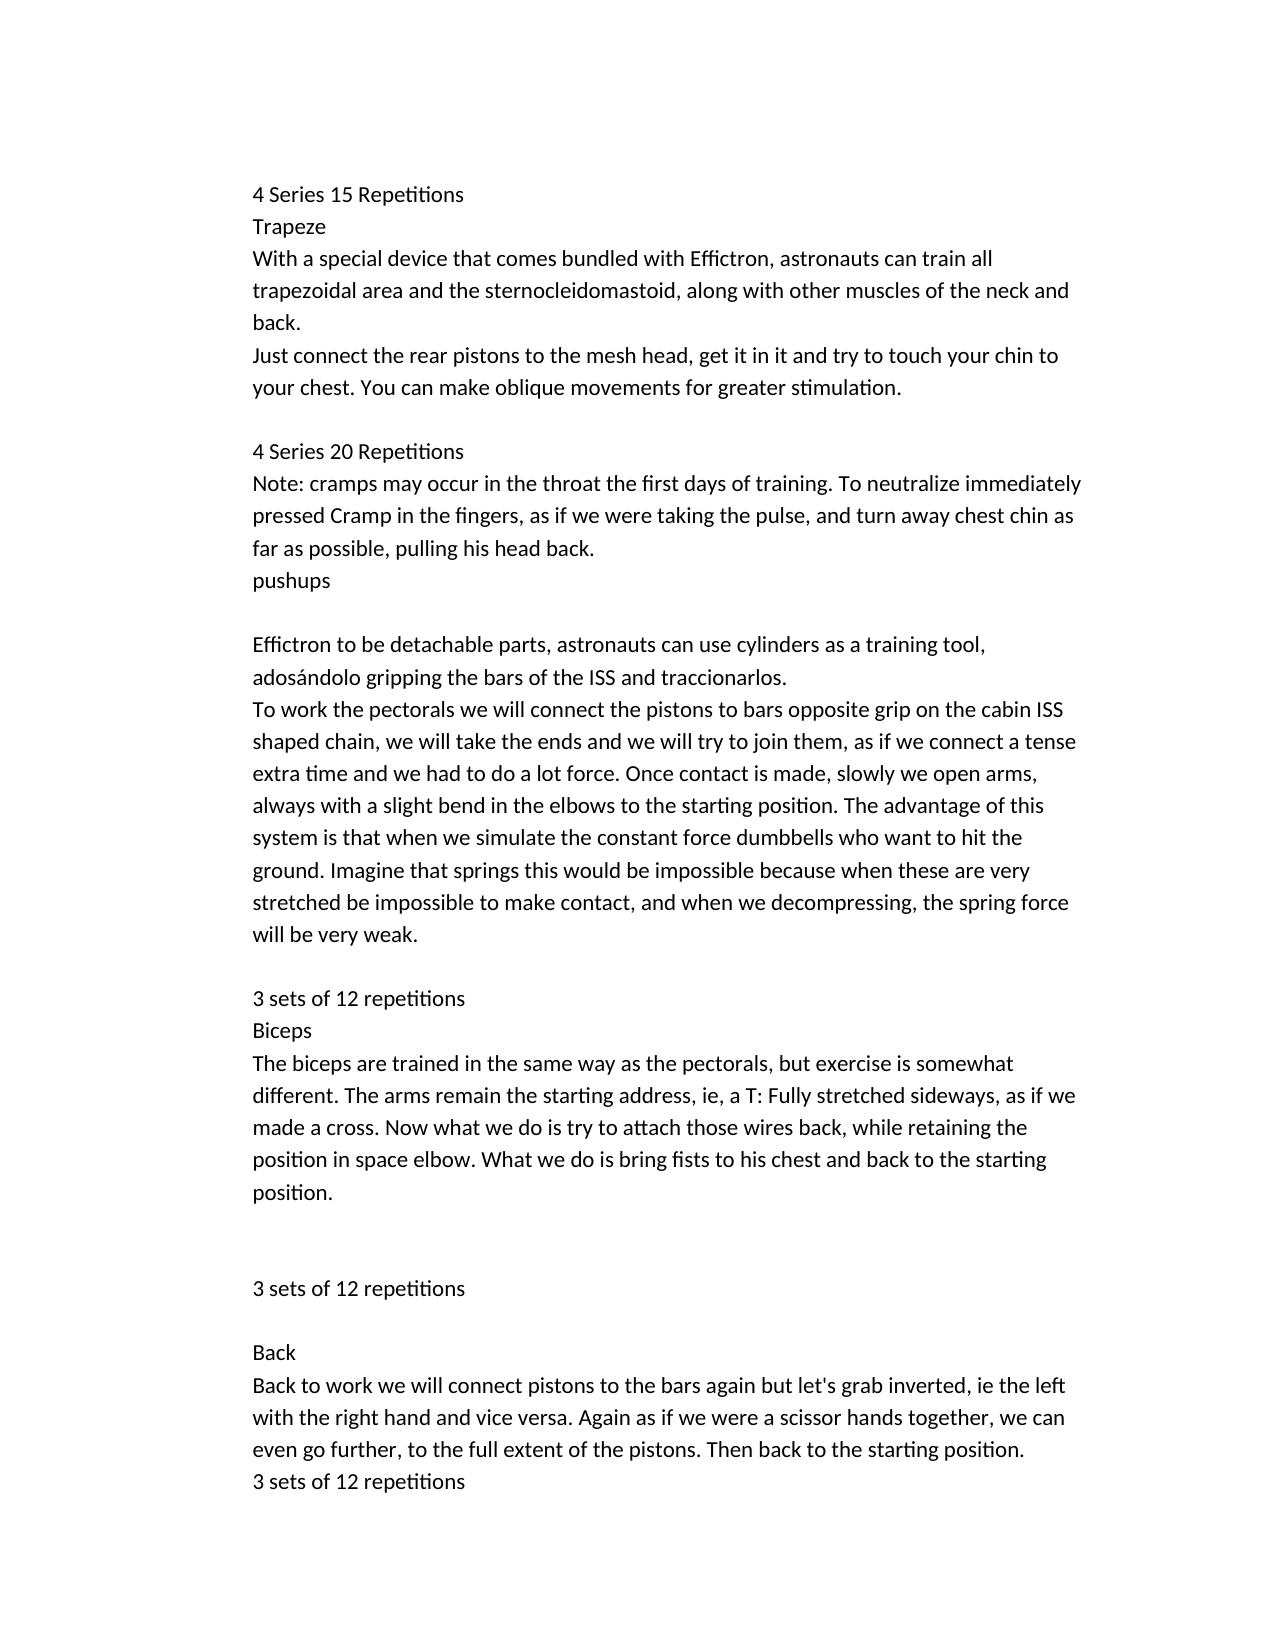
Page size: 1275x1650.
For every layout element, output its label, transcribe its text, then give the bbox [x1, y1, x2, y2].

list The biceps are trained in the same way as the pectorals, but exercise is somewhat different. The arms remain the starting address, ie, a T: Fully stretched sideways, as if we made a cross. Now what we do is try to attach those wires back, while retaining the position in space elbow. What we do is bring fists to his chest and back to the starting position. [252, 1049, 1098, 1206]
list 4 Series 15 Repetitions [252, 180, 1098, 208]
list pushups [252, 566, 1098, 594]
list Just connect the rear pistons to the mesh head, get it in it and try to touch your chin to your chest. You can make oblique movements for greater stimulation. [252, 341, 1098, 401]
list Note: cramps may occur in the throat the first days of training. To neutralize immediately pressed Cramp in the fingers, as if we were taking the pulse, and turn away chest chin as far as possible, pulling his head back. [252, 469, 1098, 562]
list Back [252, 1338, 1098, 1367]
list To work the pectorals we will connect the pistons to bars opposite grip on the cabin ISS shaped chain, we will take the ends and we will try to join them, as if we connect a tense extra time and we had to do a lot force. Once contact is made, slowly we open arms, always with a slight bend in the elbows to the starting position. The advantage of this system is that when we simulate the constant force dumbbells who want to hit the ground. Imagine that springs this would be impossible because when these are very stretched be impossible to make contact, and when we decompressing, the spring force will be very weak. [252, 695, 1098, 948]
list 4 Series 20 Repetitions [252, 437, 1098, 465]
list Effictron to be detachable parts, astronauts can use cylinders as a training tool, adosándolo gripping the bars of the ISS and traccionarlos. [252, 630, 1098, 691]
list 3 sets of 12 repetitions [252, 1274, 1098, 1302]
list Biceps [252, 1017, 1098, 1045]
list Trapeze [252, 212, 1098, 240]
list 3 sets of 12 repetitions [252, 1467, 1098, 1495]
list With a special device that comes bundled with Effictron, astronauts can train all trapezoidal area and the sternocleidomastoid, along with other muscles of the neck and back. [252, 244, 1098, 337]
list 3 sets of 12 repetitions [252, 984, 1098, 1012]
list Back to work we will connect pistons to the bars again but let's grab inverted, ie the left with the right hand and vice versa. Again as if we were a scissor hands together, we can even go further, to the full extent of the pistons. Then back to the starting position. [252, 1371, 1098, 1463]
